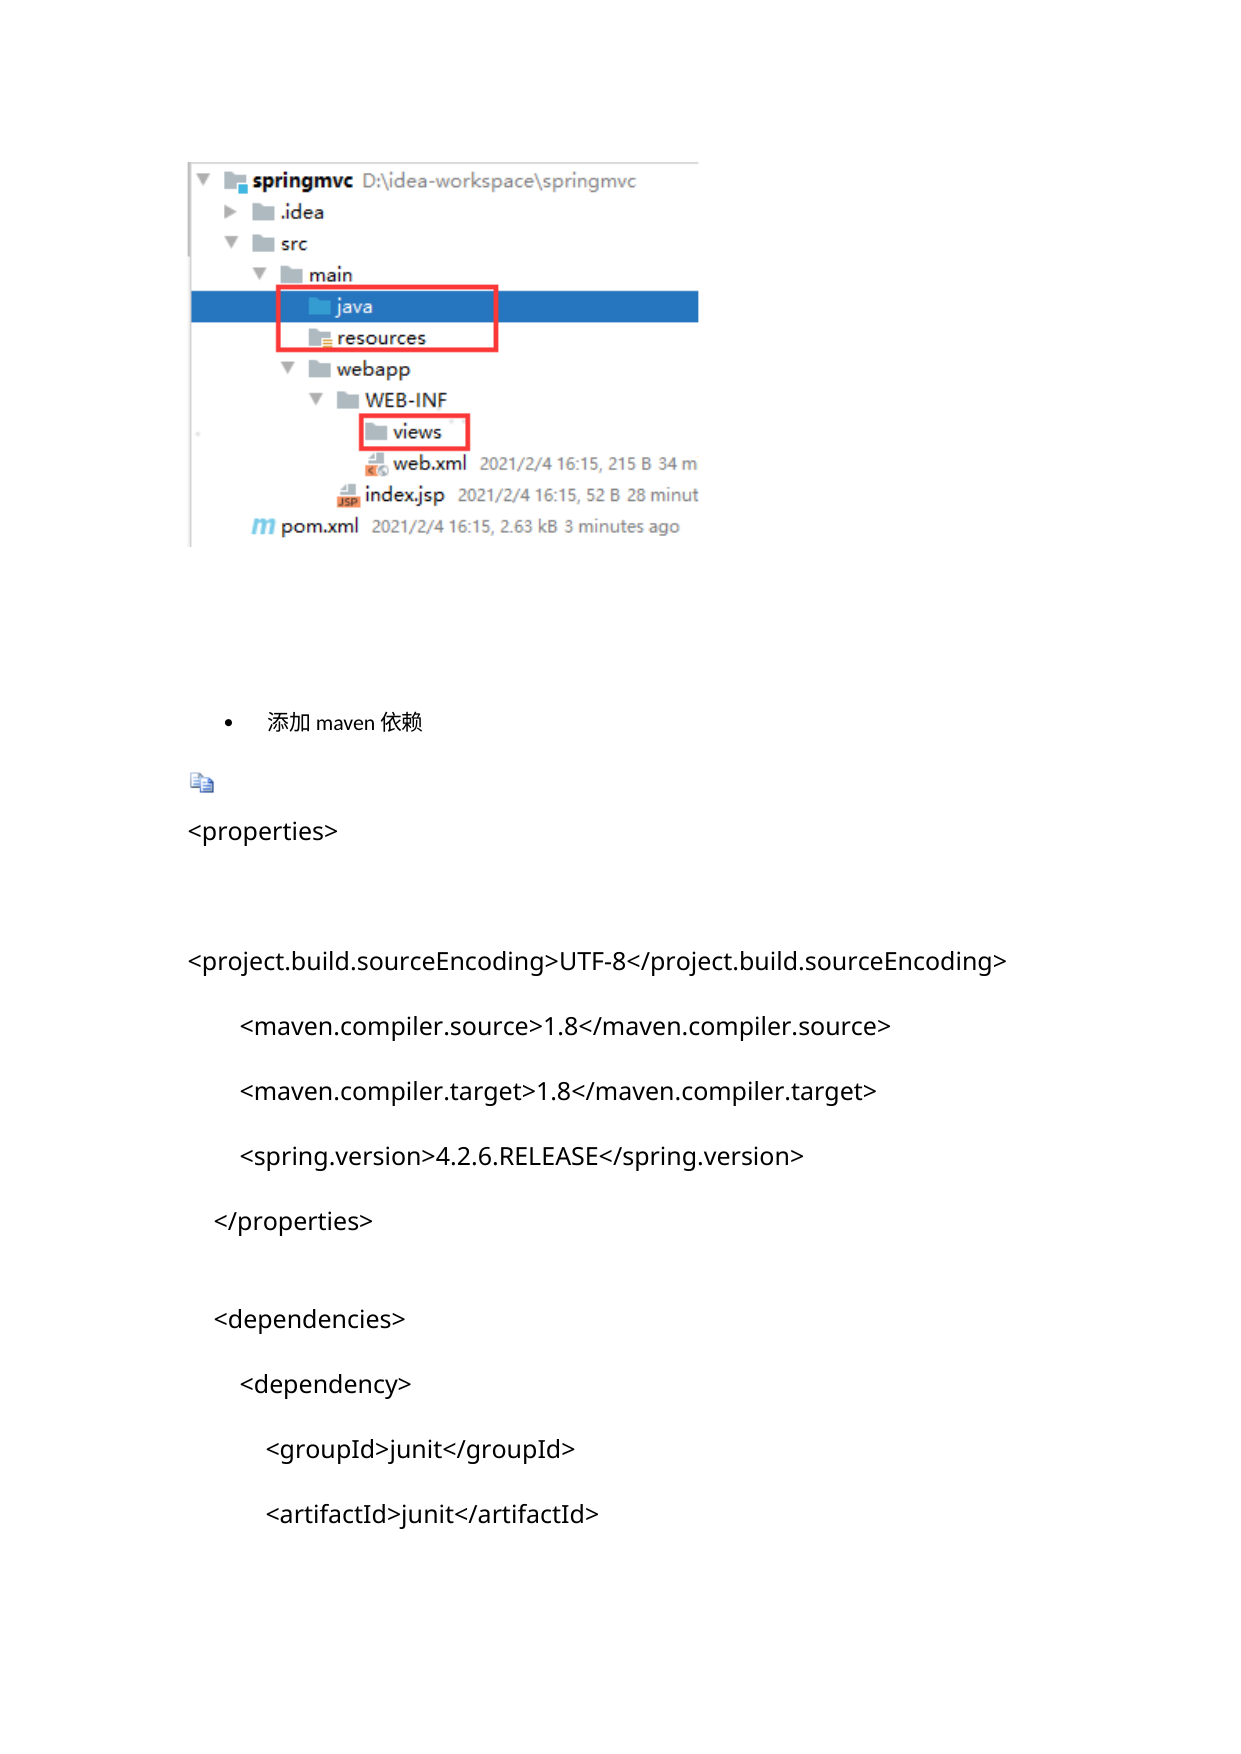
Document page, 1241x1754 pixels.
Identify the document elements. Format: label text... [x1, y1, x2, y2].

picture [187, 162, 699, 547]
text <dependency> [187, 1351, 1053, 1416]
text <project.build.sourceEncoding>UTF-8</project.build.sourceEncoding> [187, 864, 1053, 994]
text <dependencies> [187, 1286, 1053, 1351]
text <artifactId>junit</artifactId> [187, 1481, 1053, 1546]
text <maven.compiler.target>1.8</maven.compiler.target> [187, 1059, 1053, 1124]
text <spring.version>4.2.6.RELEASE</spring.version> [187, 1124, 1053, 1189]
list 添加maven依赖 [225, 704, 1053, 737]
text <maven.compiler.source>1.8</maven.compiler.source> [187, 994, 1053, 1059]
text </properties> [187, 1189, 1053, 1254]
text <groupId>junit</groupId> [187, 1416, 1053, 1481]
picture [187, 766, 219, 798]
text <properties> [187, 799, 1053, 864]
